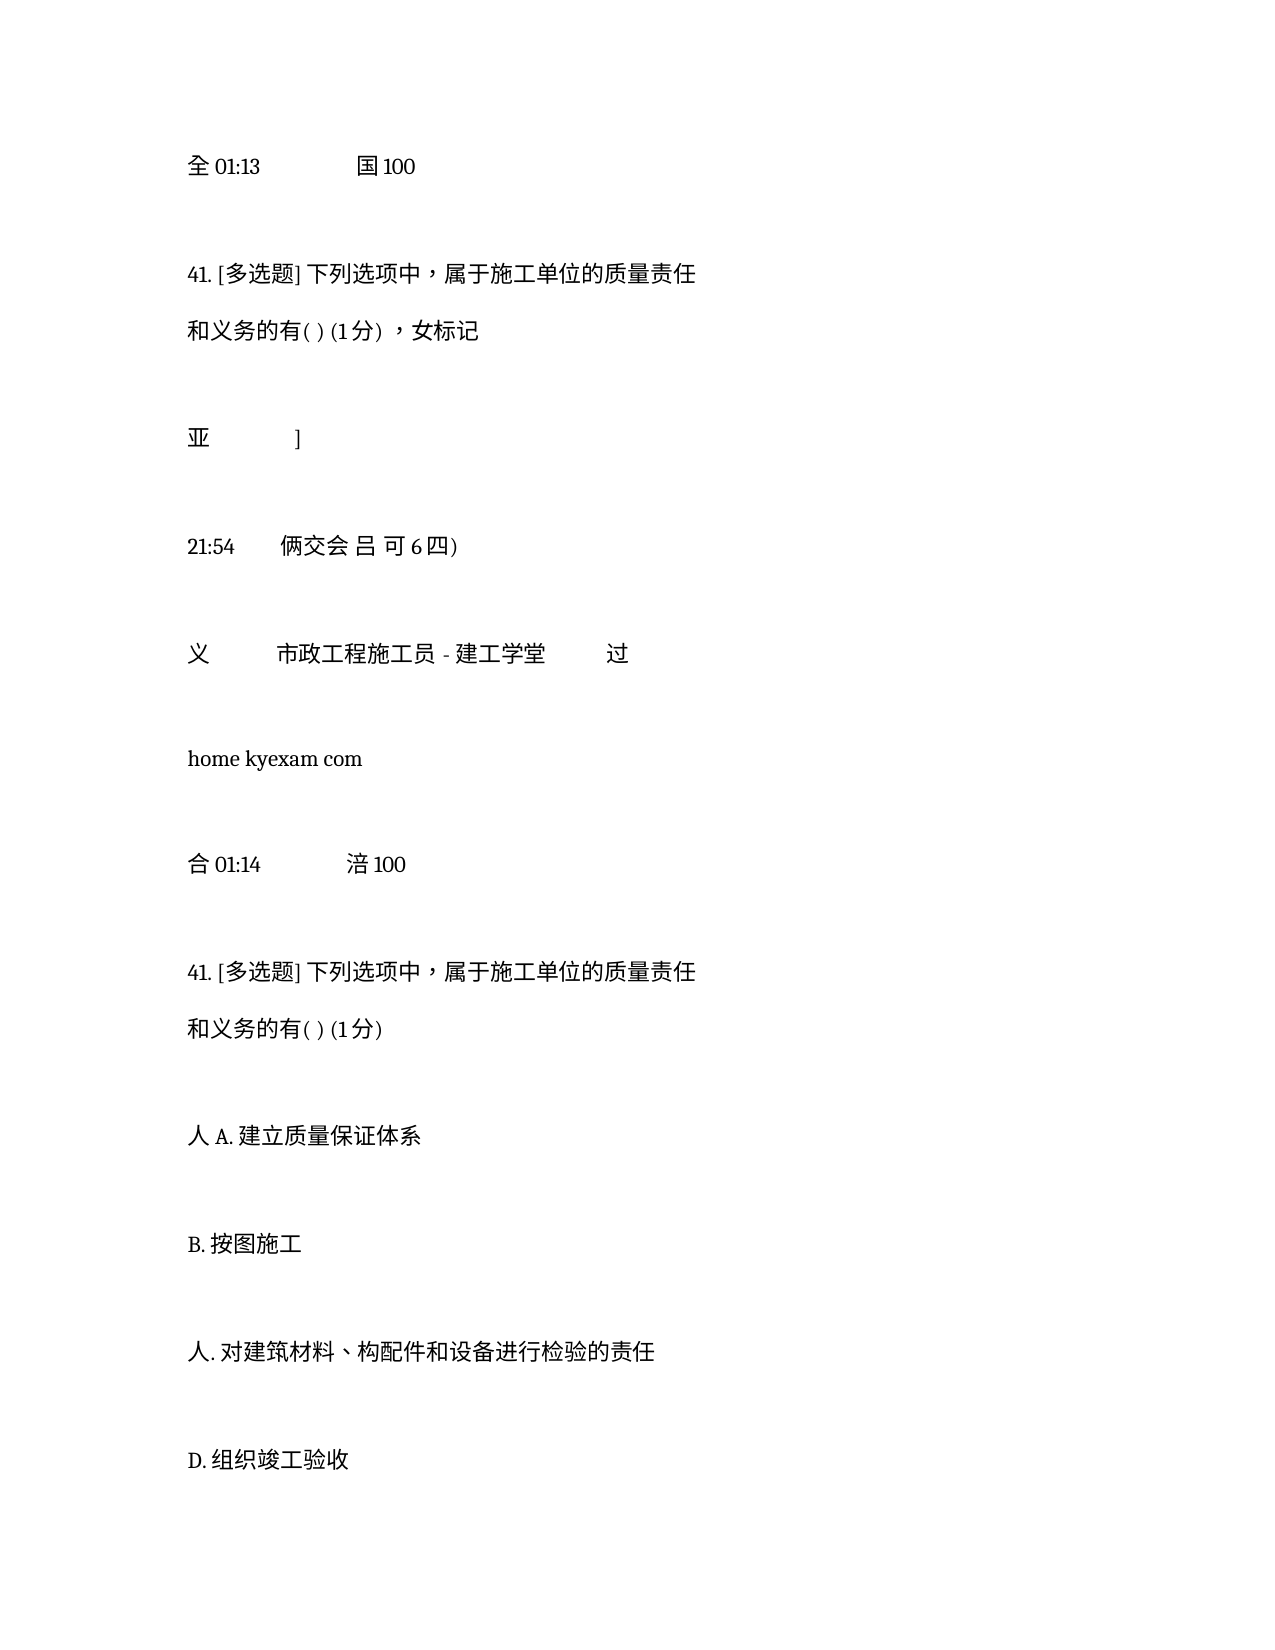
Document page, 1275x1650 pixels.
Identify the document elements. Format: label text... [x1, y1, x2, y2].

text 和义务的有( ) (1分) ，女标记 [187, 314, 1087, 346]
text 人A. 建立质量保证体系 [187, 1120, 1087, 1152]
text 合01:14 涪100 [187, 848, 1087, 879]
text 全01:13 国100 [187, 150, 1087, 181]
text 义 市政工程施工员 - 建工学堂 过 [187, 638, 1087, 669]
text 人. 对建筑材料、构配件和设备进行检验的责任 [187, 1336, 1087, 1367]
text 和义务的有( ) (1分) [187, 1012, 1087, 1044]
text 41. [多选题] 下列选项中，属于施工单位的质量责任 [187, 258, 1087, 289]
text B. 按图施工 [187, 1228, 1087, 1259]
text home kyexam com [187, 746, 1087, 772]
text 41. [多选题] 下列选项中，属于施工单位的质量责任 [187, 956, 1087, 987]
text D. 组织竣工验收 [187, 1444, 1087, 1475]
text 21:54 俩交会 吕 可6四) [187, 530, 1087, 561]
text 亚 ] [187, 422, 1087, 454]
